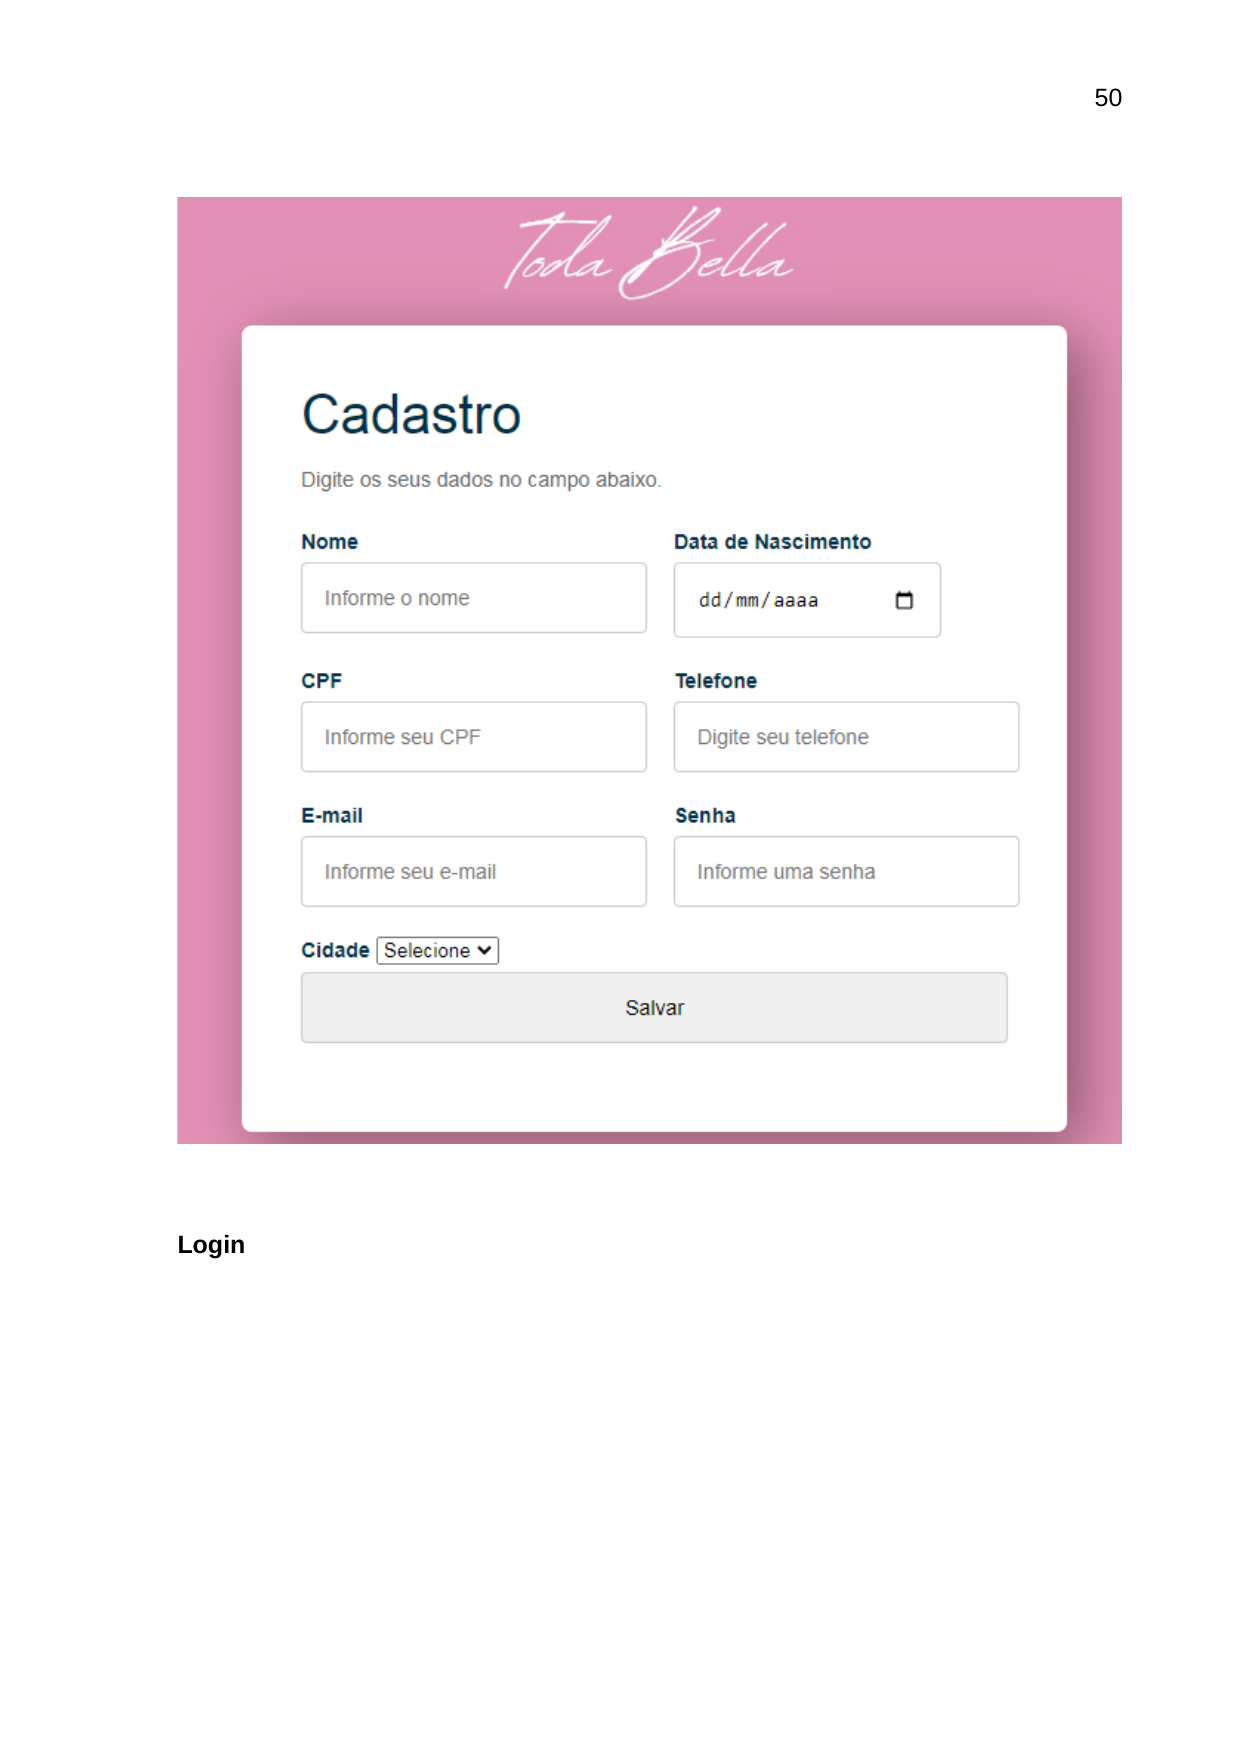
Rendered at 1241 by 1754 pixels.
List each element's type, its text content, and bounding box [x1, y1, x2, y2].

picture [177, 197, 1122, 1144]
text Login [177, 1230, 1122, 1258]
